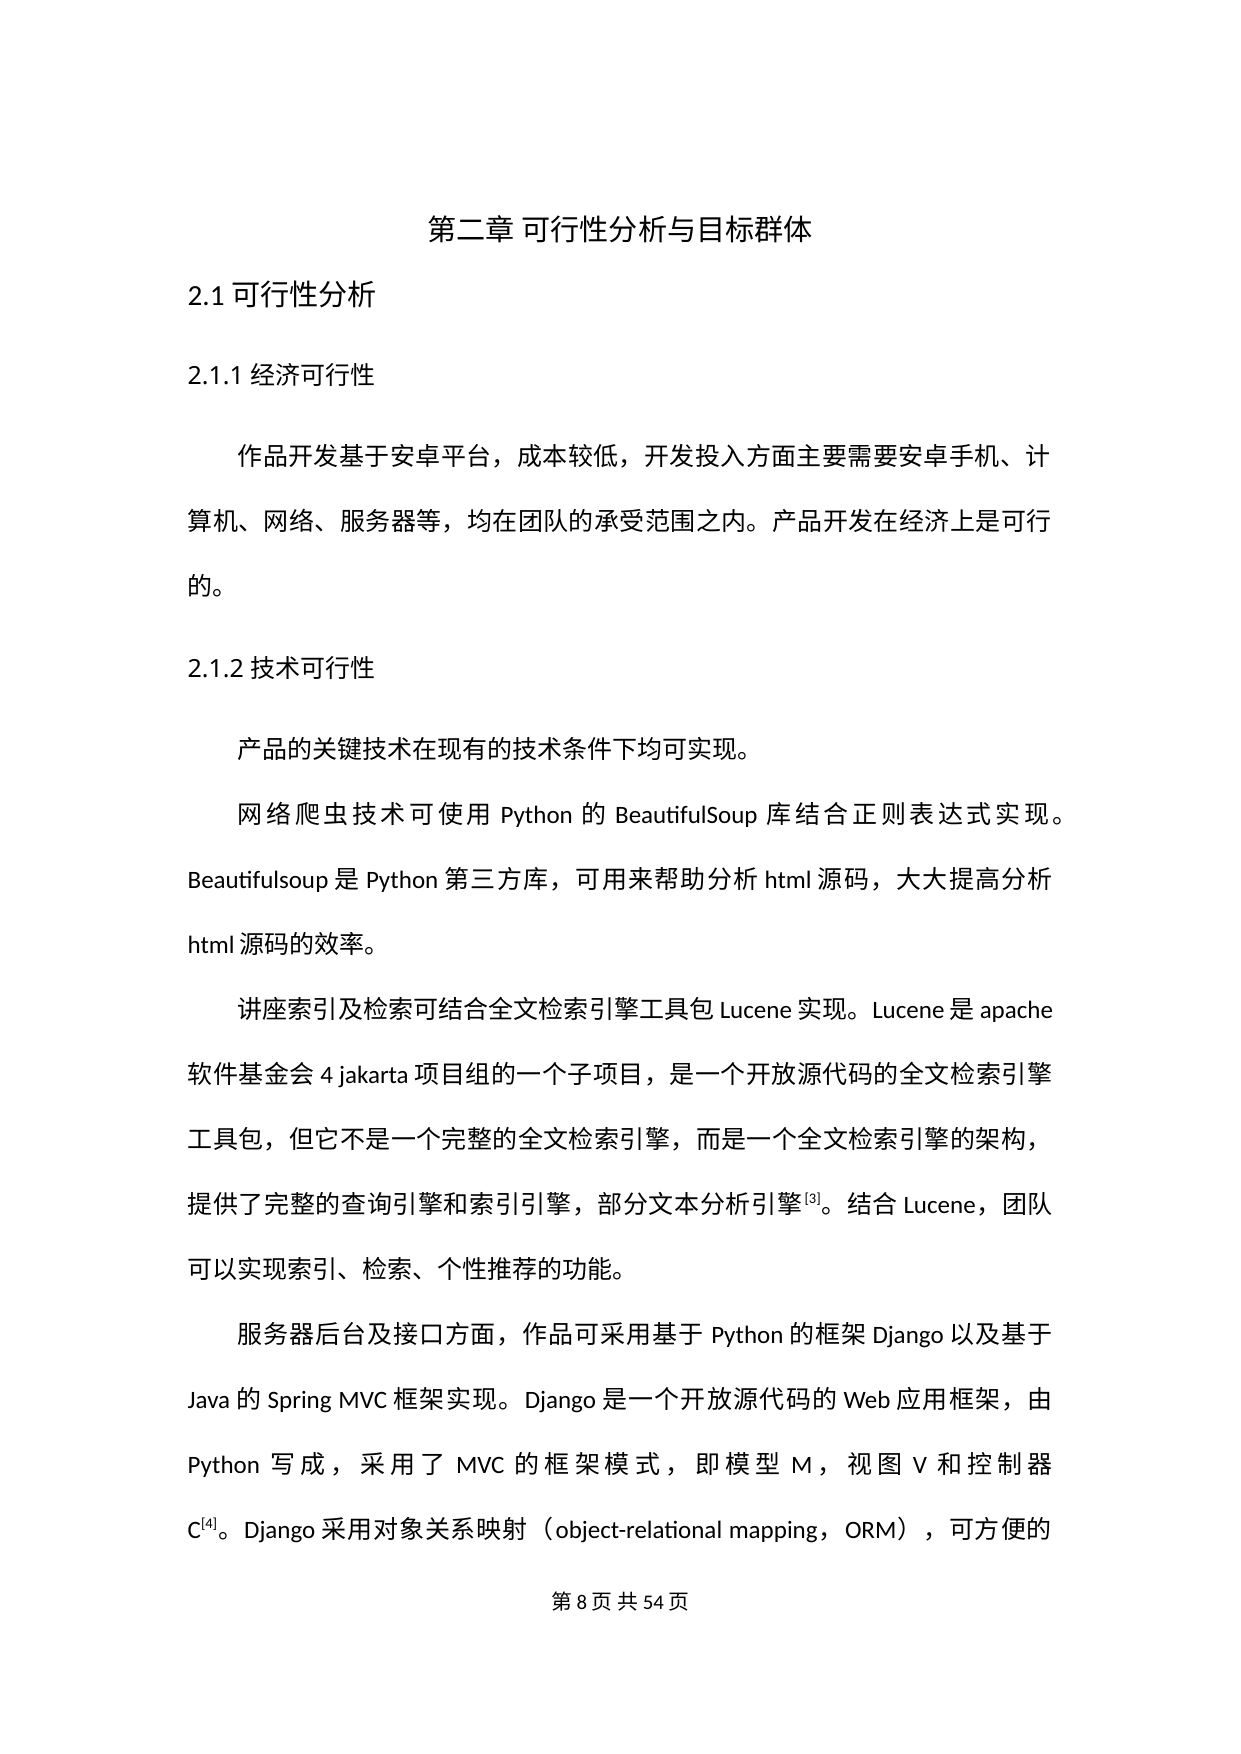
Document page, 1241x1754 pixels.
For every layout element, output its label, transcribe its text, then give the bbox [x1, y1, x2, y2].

text 2.1 可行性分析 [187, 260, 1053, 325]
text 网络爬虫技术可使用Python的BeautifulSoup库结合正则表达式实现。Beautifulsoup是Python第三方库，可用来帮助分析html源码，大大提高分析html源码的效率。 [187, 780, 1053, 975]
text 产品的关键技术在现有的技术条件下均可实现。 [187, 715, 1053, 780]
text 讲座索引及检索可结合全文检索引擎工具包Lucene实现。Lucene是apache软件基金会4 jakarta项目组的一个子项目，是一个开放源代码的全文检索引擎工具包，但它不是一个完整的全文检索引擎，而是一个全文检索引擎的架构，提供了完整的查询引擎和索引引擎，部分文本分析引擎[3]。结合Lucene，团队可以实现索引、检索、个性推荐的功能。 [187, 975, 1053, 1300]
text 作品开发基于安卓平台，成本较低，开发投入方面主要需要安卓手机、计算机、网络、服务器等，均在团队的承受范围之内。产品开发在经济上是可行的。 [187, 422, 1053, 617]
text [187, 1300, 1053, 1560]
text 2.1.1 经济可行性 [187, 341, 1053, 406]
text 2.1.2 技术可行性 [187, 634, 1053, 699]
text 第二章 可行性分析与目标群体 [187, 195, 1053, 260]
